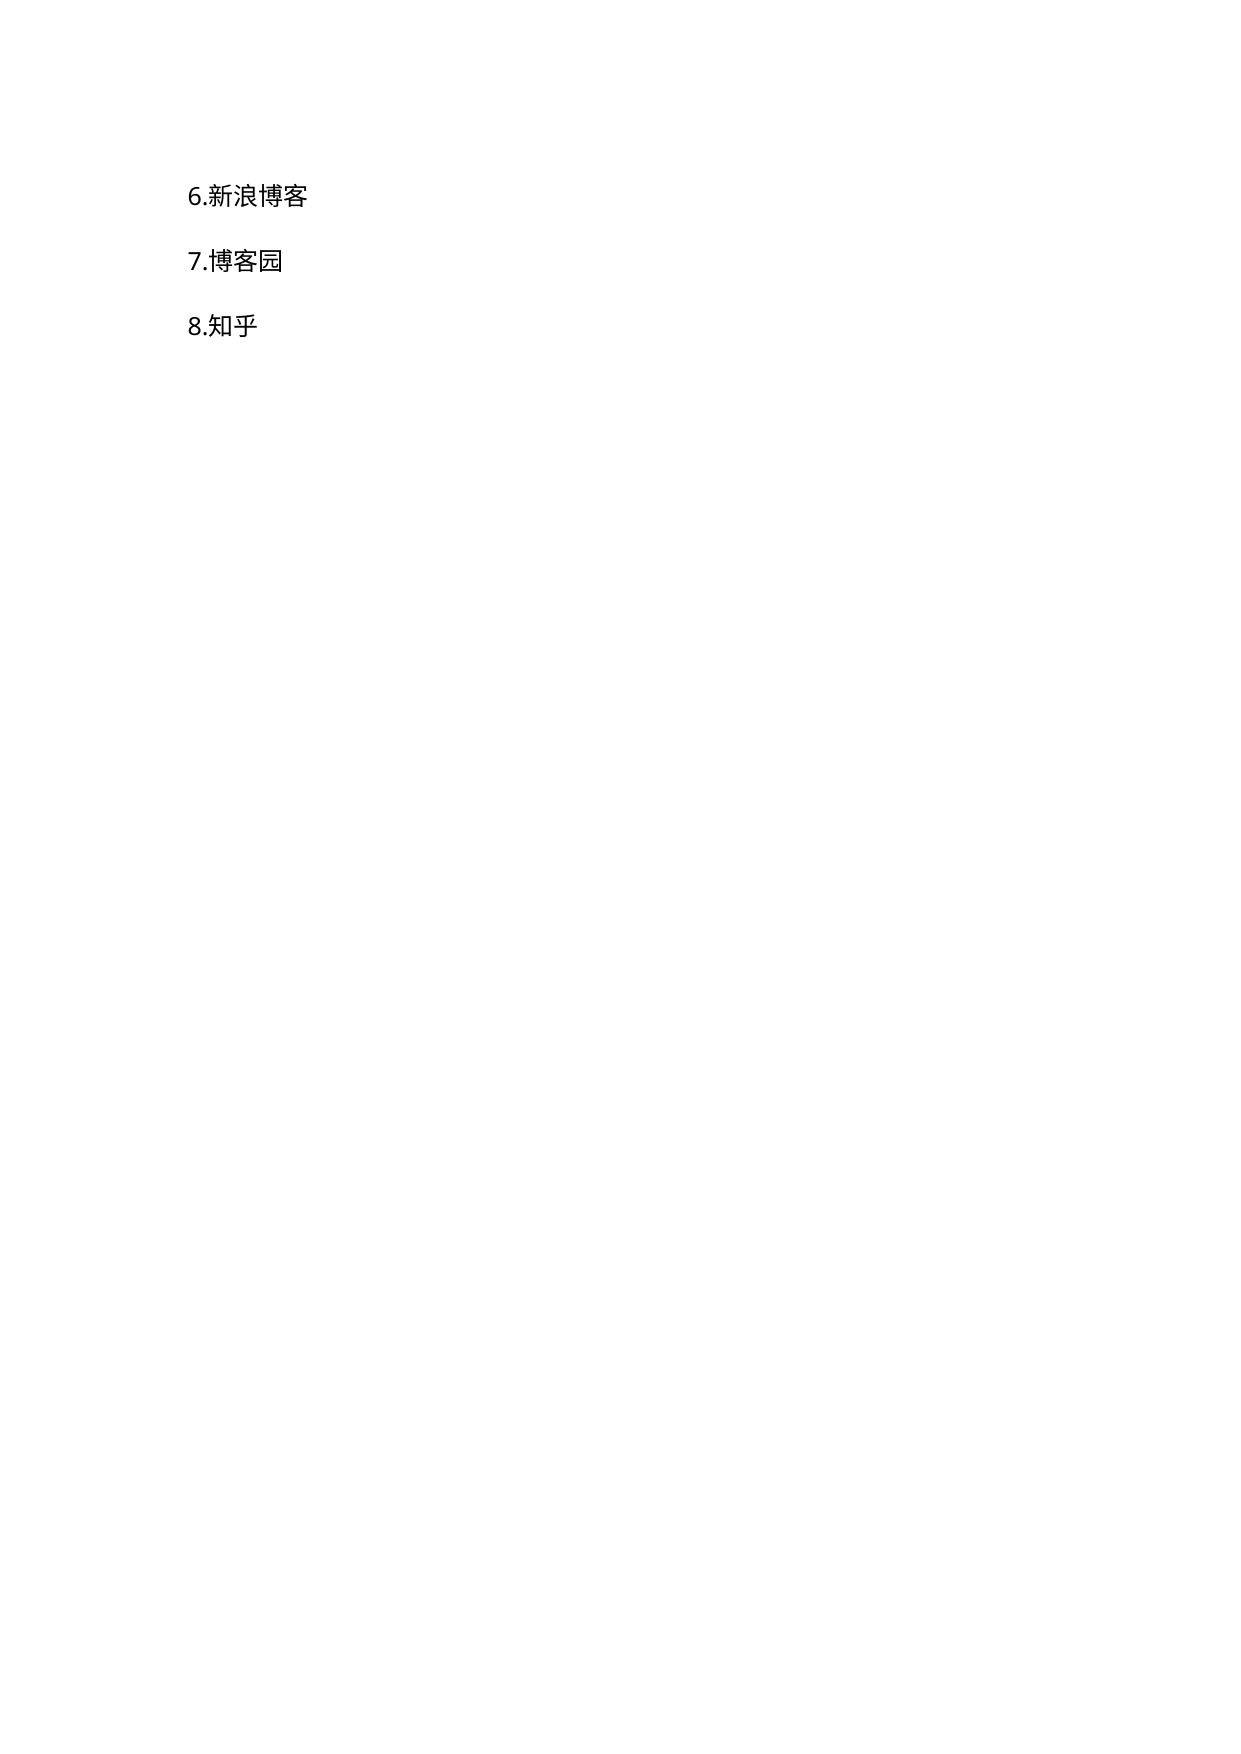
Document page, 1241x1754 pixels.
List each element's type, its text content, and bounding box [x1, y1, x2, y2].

text 7.博客园 [187, 227, 1053, 292]
text 8.知乎 [187, 292, 1053, 357]
text 6.新浪博客 [187, 162, 1053, 227]
